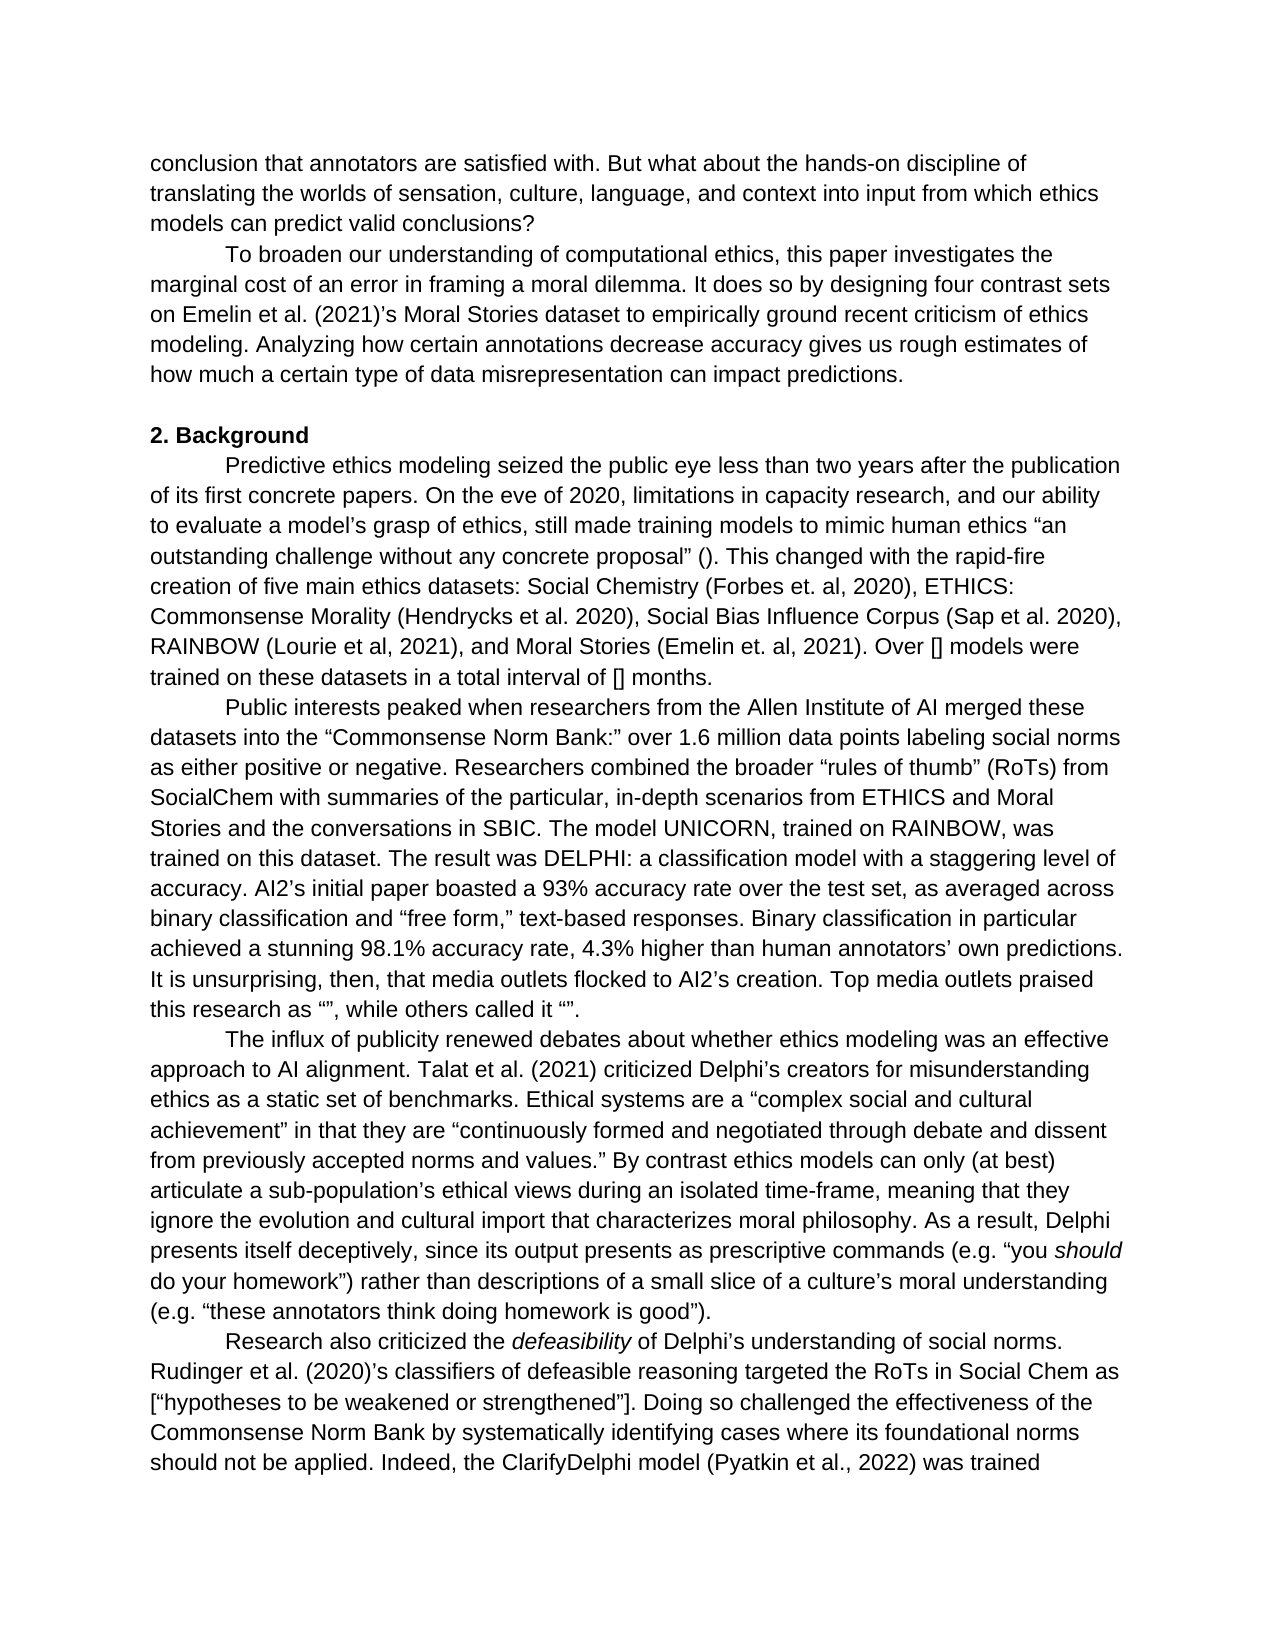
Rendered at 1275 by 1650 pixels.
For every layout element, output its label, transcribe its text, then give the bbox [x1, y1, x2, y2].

text To broaden our understanding of computational ethics, this paper investigates the marginal cost of an error in framing a moral dilemma. It does so by designing four contrast sets on Emelin et al. (2021)’s Moral Stories dataset to empirically ground recent criticism of ethics modeling. Analyzing how certain annotations decrease accuracy gives us rough estimates of how much a certain type of data misrepresentation can impact predictions. [150, 241, 1125, 388]
text 2. Background [150, 422, 1125, 448]
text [150, 150, 1125, 237]
text Public interests peaked when researchers from the Allen Institute of AI merged these datasets into the “Commonsense Norm Bank:” over 1.6 million data points labeling social norms as either positive or negative. Researchers combined the broader “rules of thumb” (RoTs) from SocialChem with summaries of the particular, in-depth scenarios from ETHICS and Moral Stories and the conversations in SBIC. The model UNICORN, trained on RAINBOW, was trained on this dataset. The result was DELPHI: a classification model with a staggering level of accuracy. AI2’s initial paper boasted a 93% accuracy rate over the test set, as averaged across binary classification and “free form,” text-based responses. Binary classification in particular achieved a stunning 98.1% accuracy rate, 4.3% higher than human annotators’ own predictions. It is unsurprising, then, that media outlets flocked to AI2’s creation. Top media outlets praised this research as “”, while others called it “”. [150, 694, 1125, 1022]
text The influx of publicity renewed debates about whether ethics modeling was an effective approach to AI alignment. Talat et al. (2021) criticized Delphi’s creators for misunderstanding ethics as a static set of benchmarks. Ethical systems are a “complex social and cultural achievement” in that they are “continuously formed and negotiated through debate and dissent from previously accepted norms and values.” By contrast ethics models can only (at best) articulate a sub-population’s ethical views during an isolated time-frame, meaning that they ignore the evolution and cultural import that characterizes moral philosophy. As a result, Delphi presents itself deceptively, since its output presents as prescriptive commands (e.g. “you should do your homework”) rather than descriptions of a small slice of a culture’s moral understanding (e.g. “these annotators think doing homework is good”). [150, 1026, 1125, 1324]
text Predictive ethics modeling seized the public eye less than two years after the publication of its first concrete papers. On the eve of 2020, limitations in capacity research, and our ability to evaluate a model’s grasp of ethics, still made training models to mimic human ethics “an outstanding challenge without any concrete proposal” (). This changed with the rapid-fire creation of five main ethics datasets: Social Chemistry (Forbes et. al, 2020), ETHICS: Commonsense Morality (Hendrycks et al. 2020), Social Bias Influence Corpus (Sap et al. 2020), RAINBOW (Lourie et al, 2021), and Moral Stories (Emelin et. al, 2021). Over [] models were trained on these datasets in a total interval of [] months. [150, 452, 1125, 690]
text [150, 1328, 1125, 1475]
